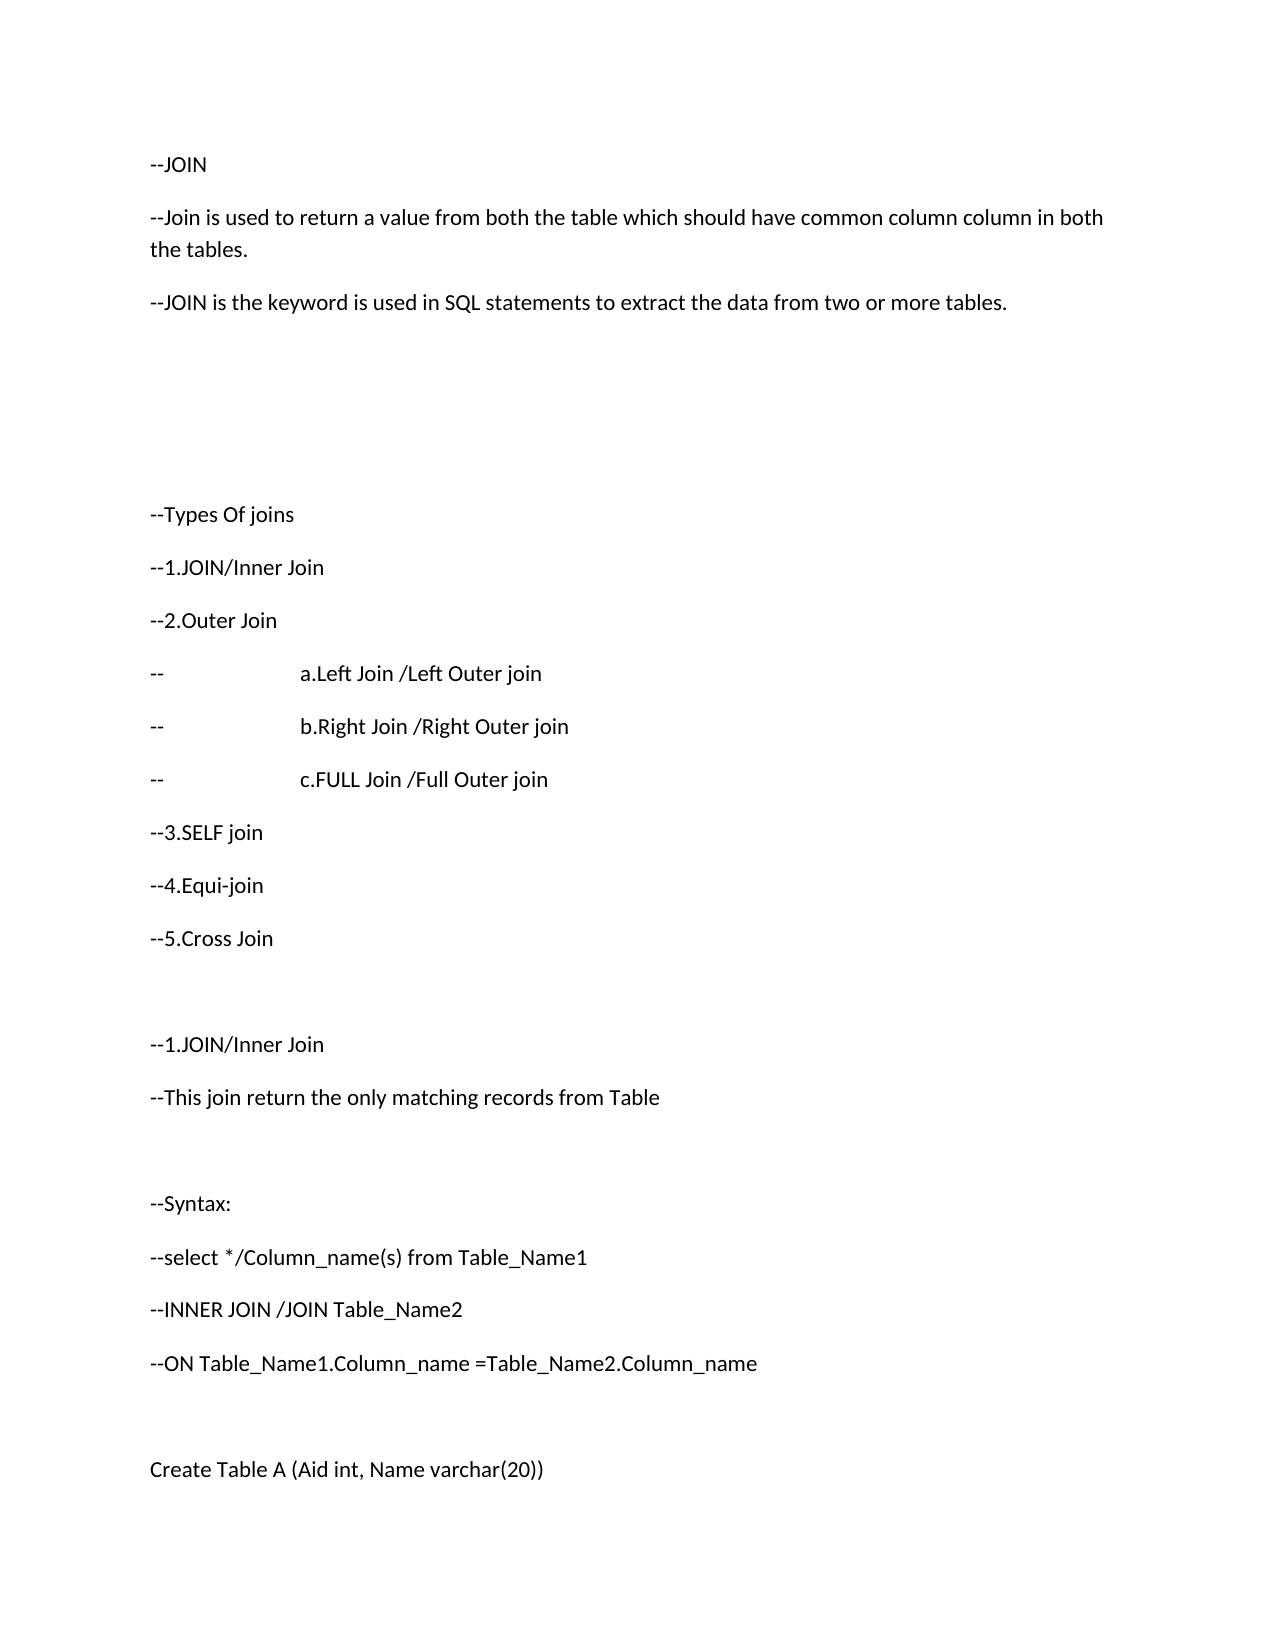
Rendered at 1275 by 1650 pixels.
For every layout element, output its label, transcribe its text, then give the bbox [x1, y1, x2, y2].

text --INNER JOIN /JOIN Table_Name2 [150, 1296, 1125, 1324]
text --5.Cross Join [150, 924, 1125, 952]
text -- c.FULL Join /Full Outer join [150, 765, 1125, 793]
text --ON Table_Name1.Column_name =Table_Name2.Column_name [150, 1349, 1125, 1377]
text --select */Column_name(s) from Table_Name1 [150, 1243, 1125, 1271]
text --JOIN is the keyword is used in SQL statements to extract the data from two or more tables. [150, 288, 1125, 316]
text --Types Of joins [150, 500, 1125, 528]
text Create Table A (Aid int, Name varchar(20)) [150, 1455, 1125, 1483]
text --JOIN [150, 150, 1125, 178]
text --This join return the only matching records from Table [150, 1083, 1125, 1112]
text --Syntax: [150, 1189, 1125, 1218]
text -- b.Right Join /Right Outer join [150, 712, 1125, 740]
text --Join is used to return a value from both the table which should have common column column in both the tables. [150, 203, 1125, 263]
text --4.Equi-join [150, 871, 1125, 899]
text --1.JOIN/Inner Join [150, 1031, 1125, 1058]
text -- a.Left Join /Left Outer join [150, 659, 1125, 687]
text --2.Outer Join [150, 606, 1125, 634]
text --1.JOIN/Inner Join [150, 553, 1125, 581]
text --3.SELF join [150, 818, 1125, 846]
